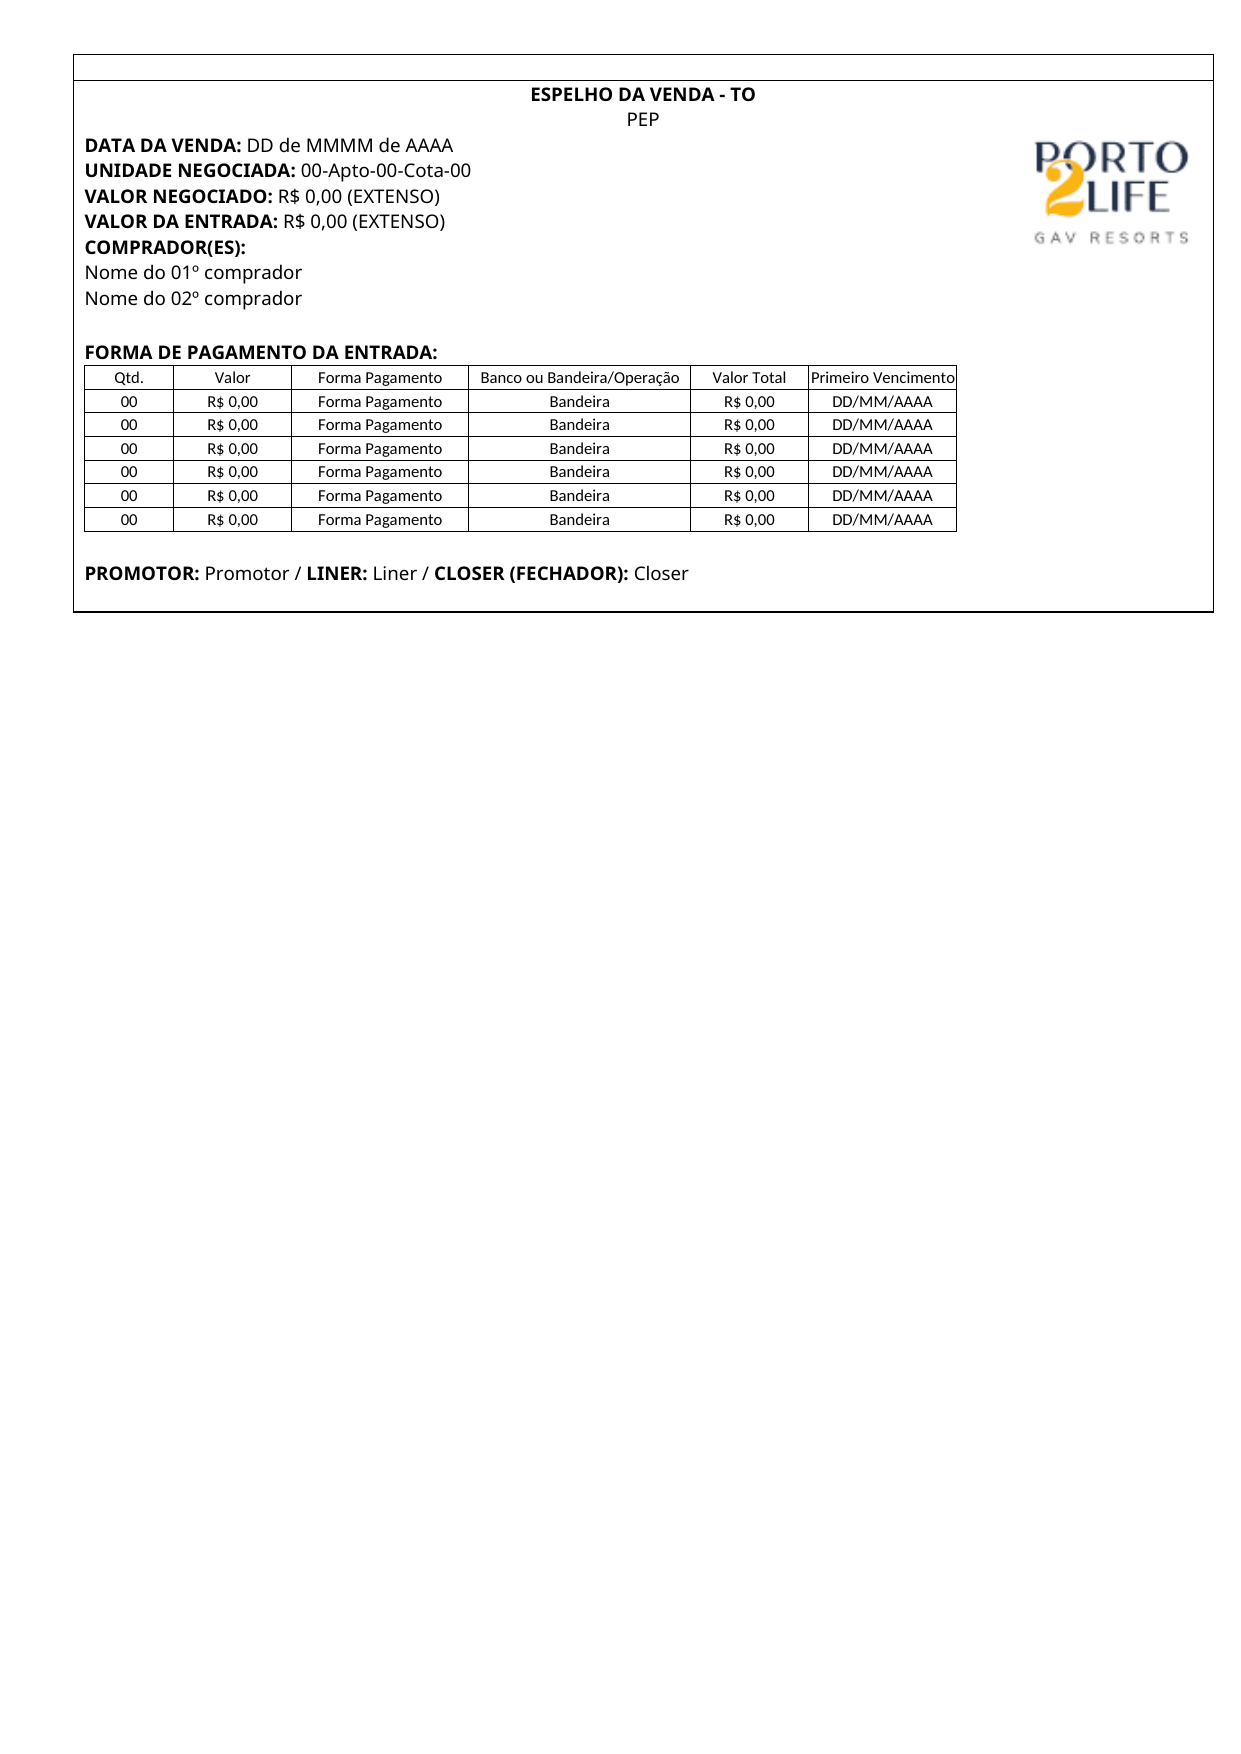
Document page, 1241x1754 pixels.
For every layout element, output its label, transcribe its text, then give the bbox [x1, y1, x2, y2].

picture [1021, 125, 1204, 255]
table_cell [74, 55, 1213, 80]
table_cell ESPELHO DA VENDA - TO PEP DATA DA VENDA: DD de MMMM de AAAA UNIDADE NEGOCIADA: 00-Apto-00-Cota-00 VALOR NEGOCIADO: R$ 0,00 (EXTENSO) VALOR DA ENTRADA: R$ 0,00 (EXTENSO) COMPRADOR(ES): Nome do 01º comprador Nome do 02º comprador FORMA DE PAGAMENTO DA ENTRADA: PROMOTOR: Promotor / LINER: Liner / CLOSER (FECHADOR): Closer [74, 81, 1213, 611]
